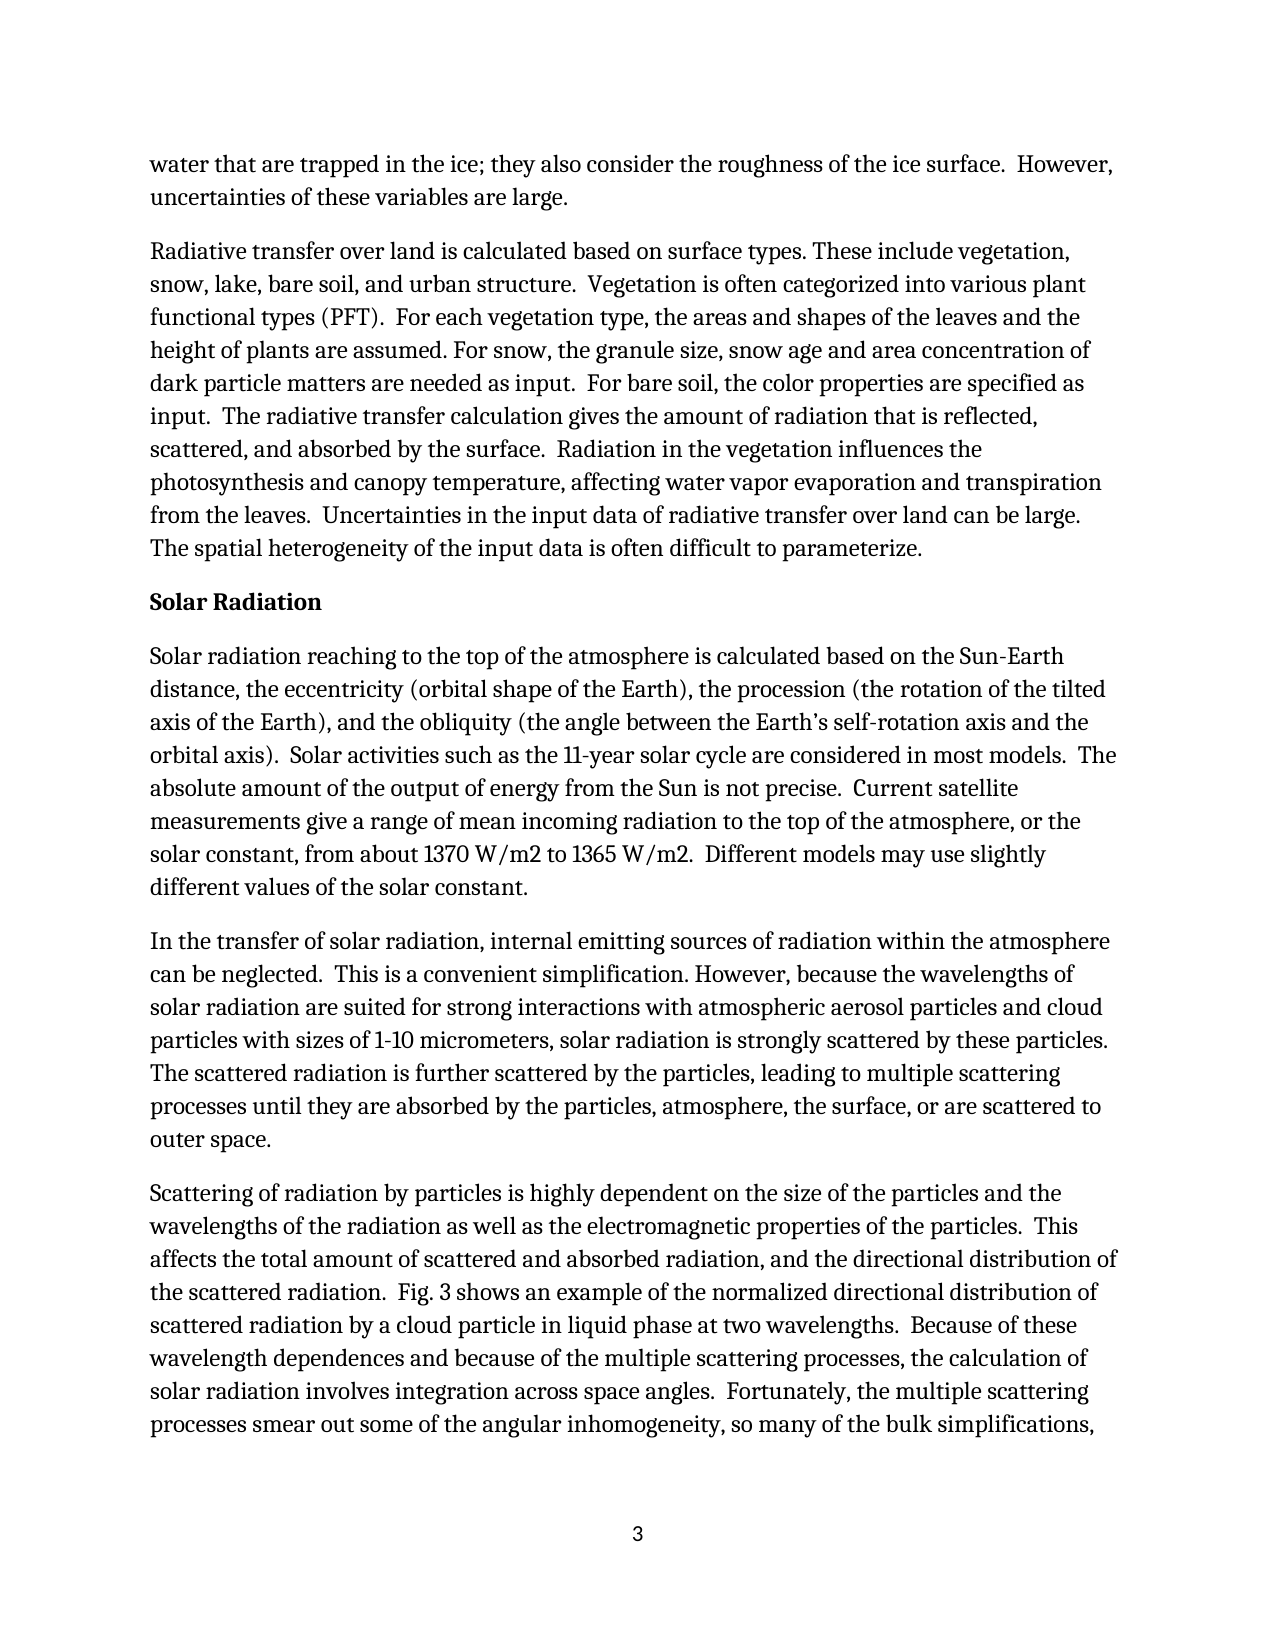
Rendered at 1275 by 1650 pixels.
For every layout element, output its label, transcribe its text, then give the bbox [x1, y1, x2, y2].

text Radiative transfer over land is calculated based on surface types. These include vegetation, snow, lake, bare soil, and urban structure. Vegetation is often categorized into various plant functional types (PFT). For each vegetation type, the areas and shapes of the leaves and the height of plants are assumed. For snow, the granule size, snow age and area concentration of dark particle matters are needed as input. For bare soil, the color properties are specified as input. The radiative transfer calculation gives the amount of radiation that is reflected, scattered, and absorbed by the surface. Radiation in the vegetation influences the photosynthesis and canopy temperature, affecting water vapor evaporation and transpiration from the leaves. Uncertainties in the input data of radiative transfer over land can be large. The spatial heterogeneity of the input data is often difficult to parameterize. [150, 237, 1125, 563]
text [150, 150, 1125, 212]
text Solar radiation reaching to the top of the atmosphere is calculated based on the Sun-Earth distance, the eccentricity (orbital shape of the Earth), the procession (the rotation of the tilted axis of the Earth), and the obliquity (the angle between the Earth’s self-rotation axis and the orbital axis). Solar activities such as the 11-year solar cycle are considered in most models. The absolute amount of the output of energy from the Sun is not precise. Current satellite measurements give a range of mean incoming radiation to the top of the atmosphere, or the solar constant, from about 1370 W/m2 to 1365 W/m2. Different models may use slightly different values of the solar constant. [150, 642, 1125, 902]
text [150, 1179, 1125, 1439]
text In the transfer of solar radiation, internal emitting sources of radiation within the atmosphere can be neglected. This is a convenient simplification. However, because the wavelengths of solar radiation are suited for strong interactions with atmospheric aerosol particles and cloud particles with sizes of 1-10 micrometers, solar radiation is strongly scattered by these particles. The scattered radiation is further scattered by the particles, leading to multiple scattering processes until they are absorbed by the particles, atmosphere, the surface, or are scattered to outer space. [150, 927, 1125, 1154]
text Solar Radiation [150, 588, 1125, 617]
